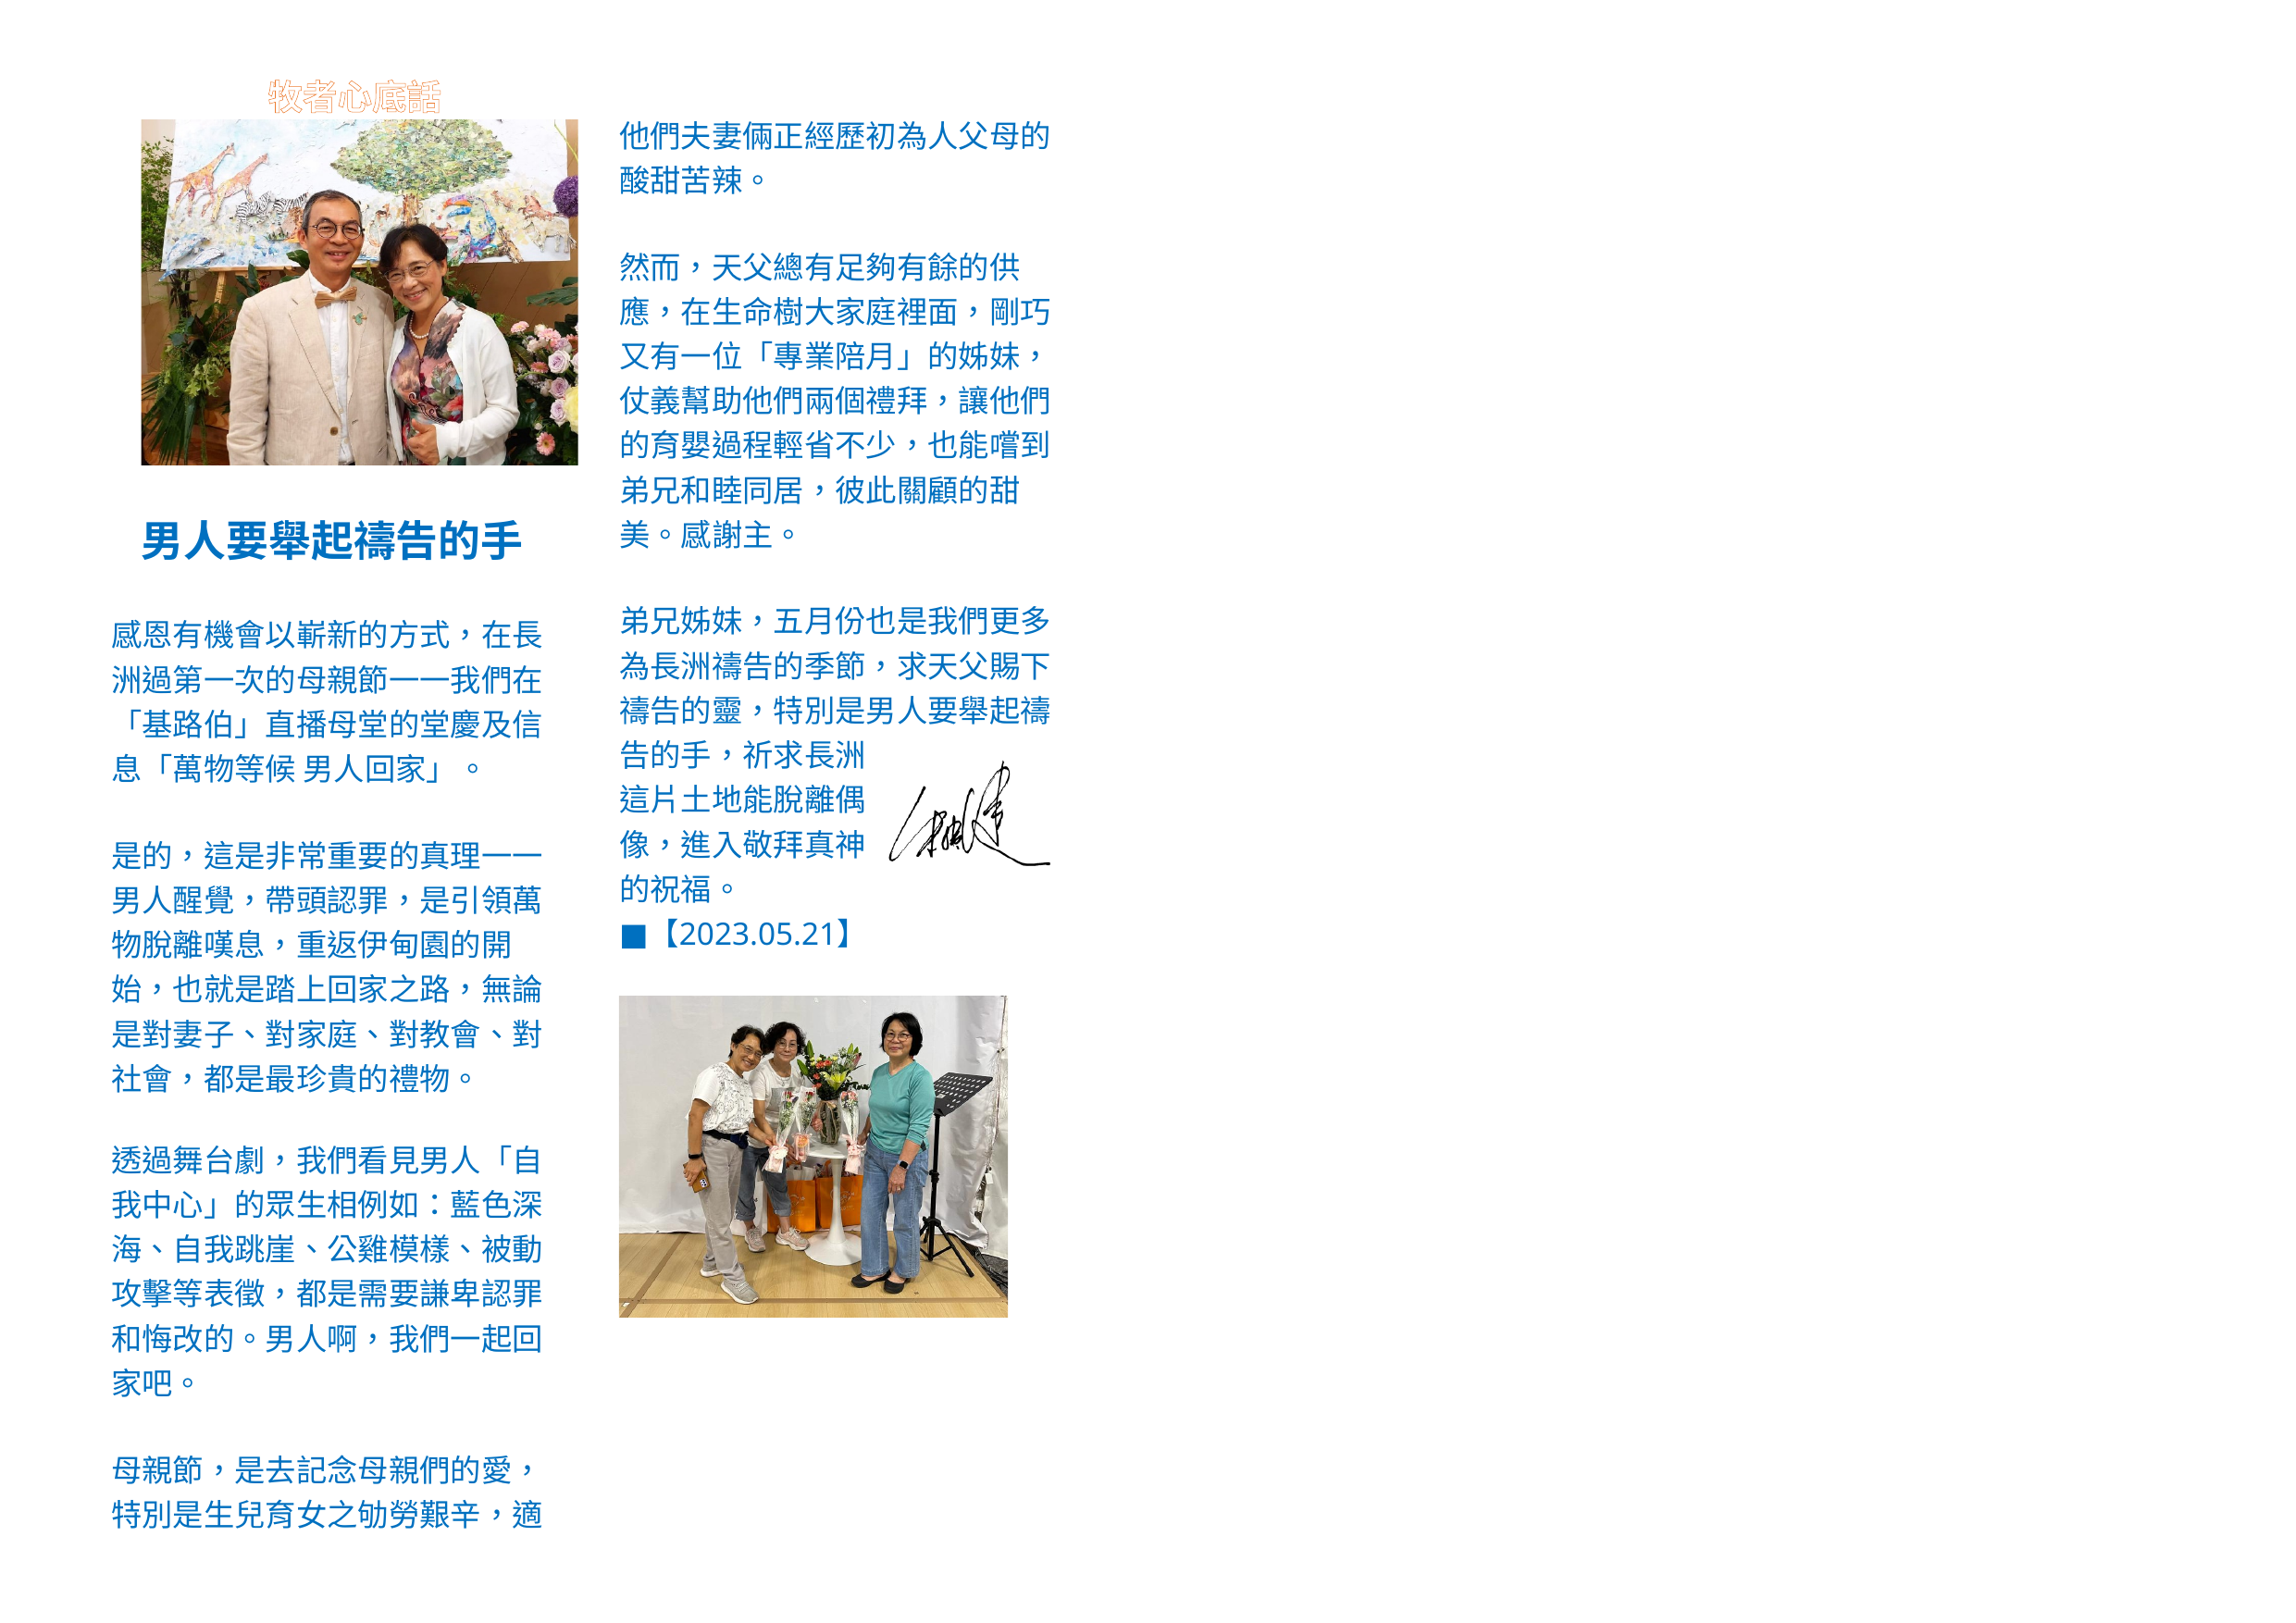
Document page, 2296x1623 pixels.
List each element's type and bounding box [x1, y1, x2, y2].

picture [618, 996, 1009, 1318]
picture [876, 731, 1059, 906]
picture [141, 119, 578, 465]
